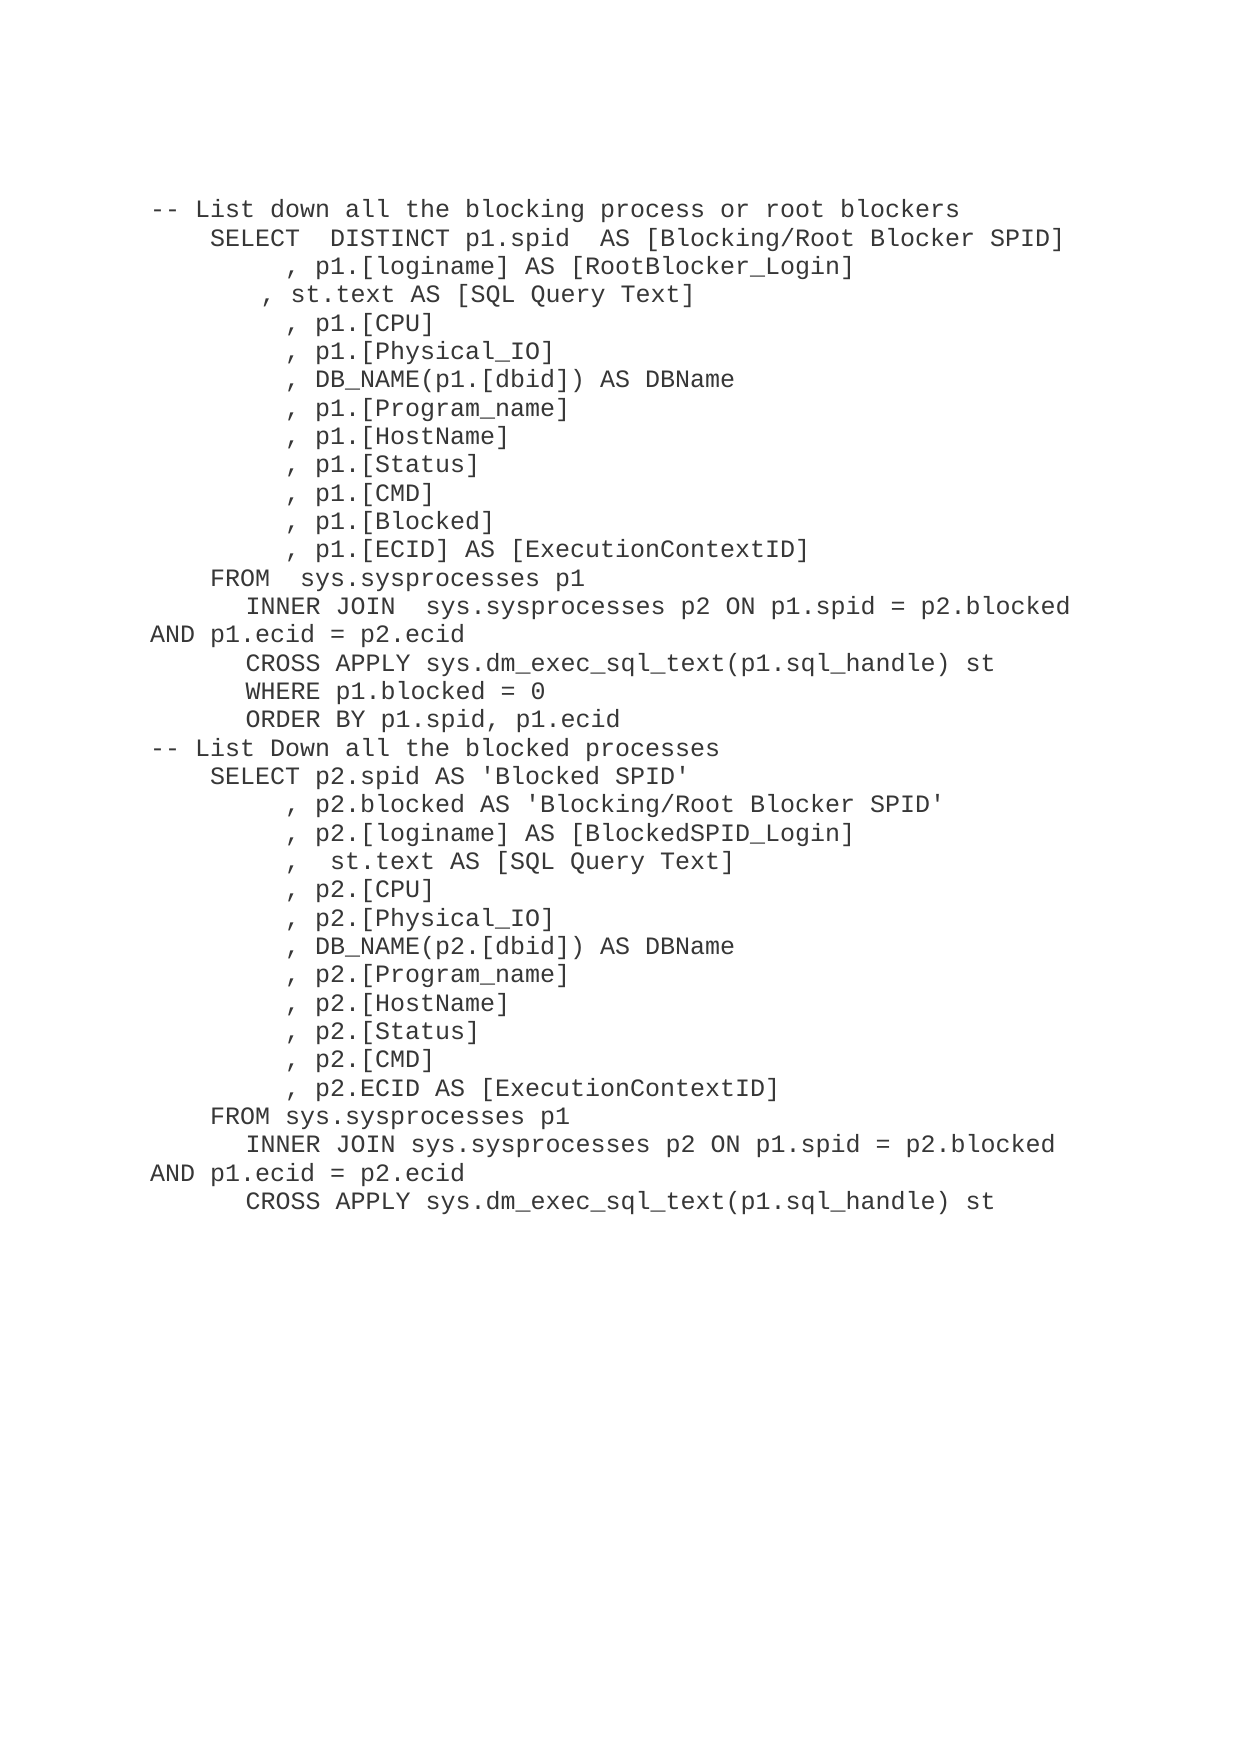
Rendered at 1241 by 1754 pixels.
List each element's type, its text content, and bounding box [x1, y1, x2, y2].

text , p2.[Physical_IO] [150, 905, 1090, 933]
text , st.text AS [SQL Query Text] [150, 848, 1090, 877]
text , p1.[Status] [150, 452, 1090, 480]
text , p1.[ECID] AS [ExecutionContextID] [150, 537, 1090, 565]
text , p2.[CPU] [150, 877, 1090, 905]
text , p2.[CMD] [150, 1047, 1090, 1075]
text INNER JOIN sys.sysprocesses p2 ON p1.spid = p2.blocked AND p1.ecid = p2.ecid [150, 593, 1090, 650]
text , p2.blocked AS 'Blocking/Root Blocker SPID' [150, 792, 1090, 820]
text WHERE p1.blocked = 0 [150, 678, 1090, 707]
text , p2.[loginame] AS [BlockedSPID_Login] [150, 820, 1090, 848]
text SELECT DISTINCT p1.spid AS [Blocking/Root Blocker SPID] [150, 225, 1090, 253]
text , st.text AS [SQL Query Text] [150, 282, 1090, 310]
text , DB_NAME(p1.[dbid]) AS DBName [150, 367, 1090, 395]
text -- List Down all the blocked processes [150, 735, 1090, 763]
text , p2.[Status] [150, 1018, 1090, 1047]
text CROSS APPLY sys.dm_exec_sql_text(p1.sql_handle) st [150, 1188, 1090, 1217]
text , p1.[CPU] [150, 310, 1090, 338]
text INNER JOIN sys.sysprocesses p2 ON p1.spid = p2.blocked AND p1.ecid = p2.ecid [150, 1132, 1090, 1188]
text , DB_NAME(p2.[dbid]) AS DBName [150, 933, 1090, 962]
text , p1.[Physical_IO] [150, 338, 1090, 367]
text , p1.[loginame] AS [RootBlocker_Login] [150, 253, 1090, 282]
text ORDER BY p1.spid, p1.ecid [150, 707, 1090, 735]
text , p1.[Program_name] [150, 395, 1090, 423]
text SELECT p2.spid AS 'Blocked SPID' [150, 763, 1090, 792]
text , p1.[HostName] [150, 423, 1090, 452]
text , p1.[Blocked] [150, 508, 1090, 537]
text FROM sys.sysprocesses p1 [150, 1103, 1090, 1132]
text , p1.[CMD] [150, 480, 1090, 508]
text FROM sys.sysprocesses p1 [150, 565, 1090, 593]
text , p2.[HostName] [150, 990, 1090, 1018]
text , p2.ECID AS [ExecutionContextID] [150, 1075, 1090, 1103]
text -- List down all the blocking process or root blockers [150, 197, 1090, 225]
text CROSS APPLY sys.dm_exec_sql_text(p1.sql_handle) st [150, 650, 1090, 678]
text , p2.[Program_name] [150, 962, 1090, 990]
